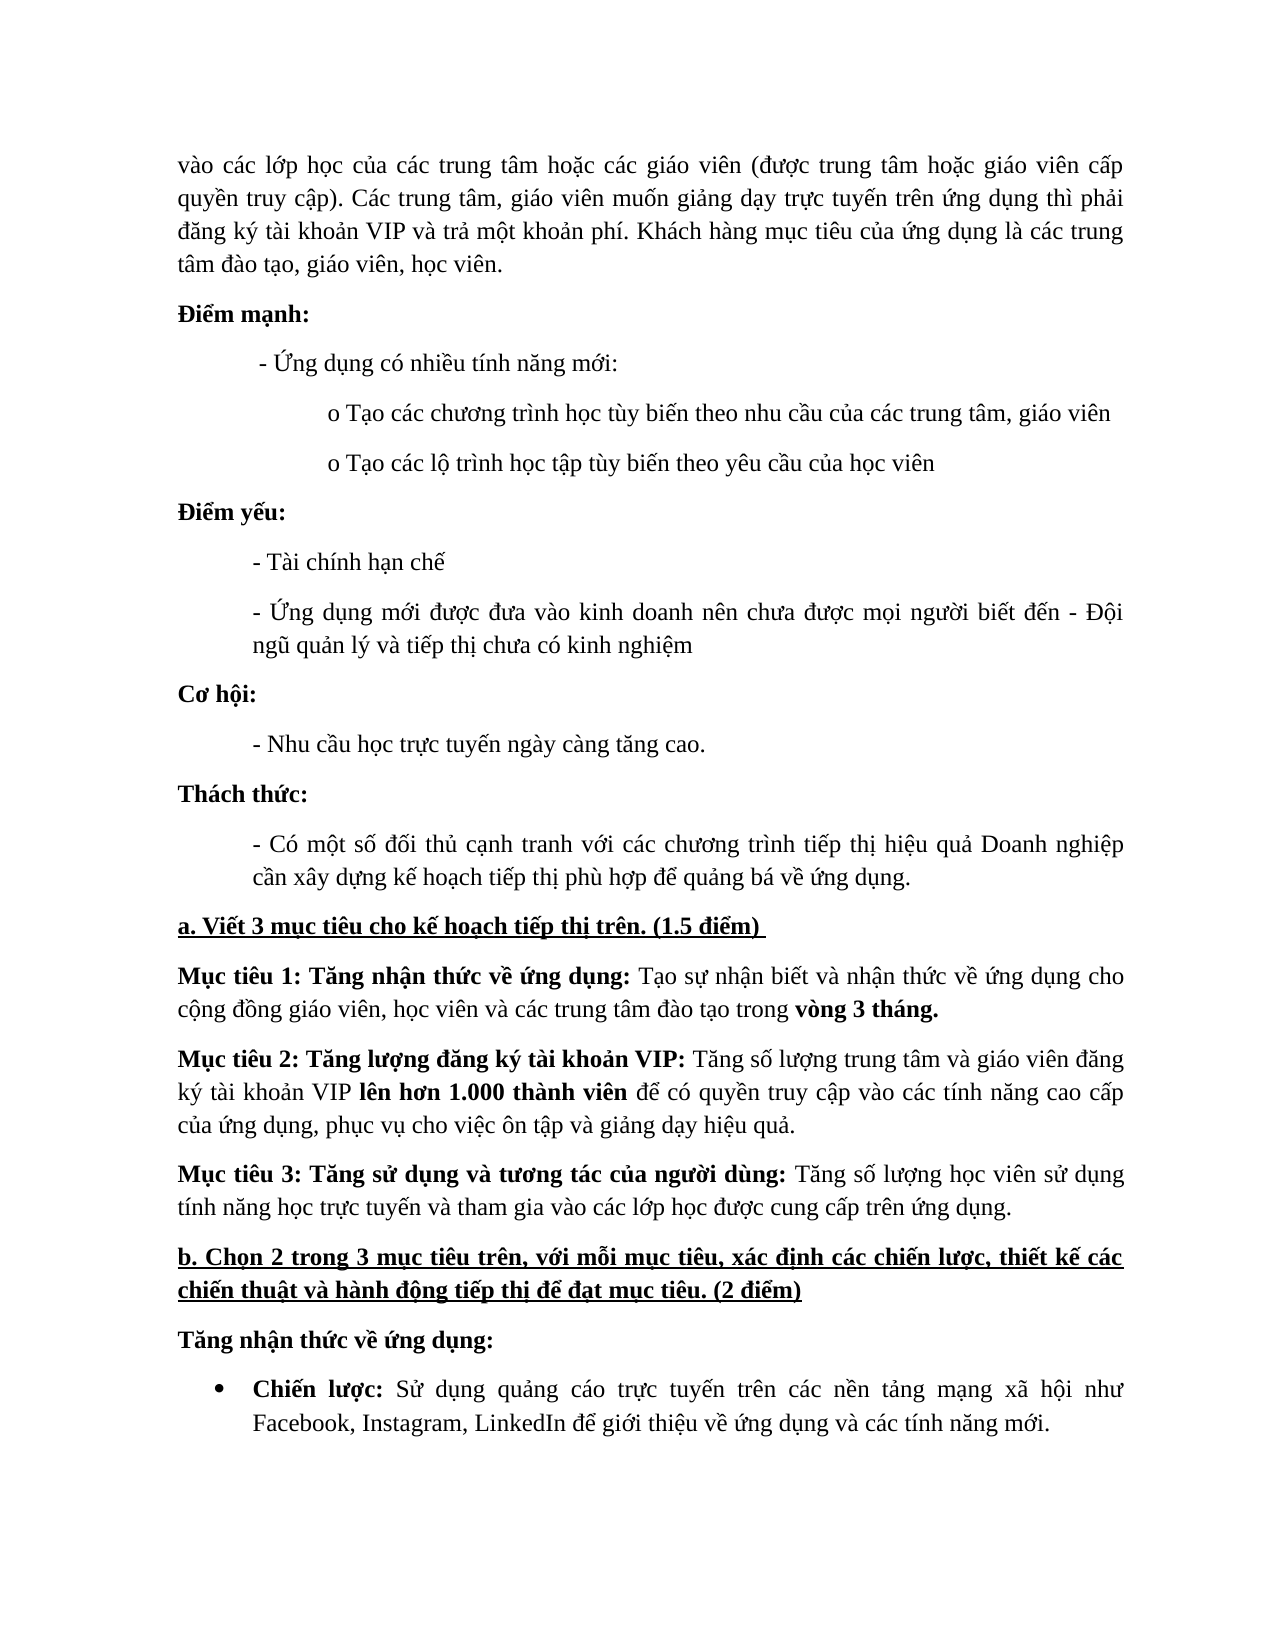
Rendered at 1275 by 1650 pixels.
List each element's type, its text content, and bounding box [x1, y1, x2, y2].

text Cơ hội: [177, 679, 1125, 708]
text Mục tiêu 3: Tăng sử dụng và tương tác của người dùng: Tăng số lượng học viên sử dụng tính năng học trực tuyến và tham gia vào các lớp học được cung cấp trên ứng dụng. [177, 1159, 1125, 1221]
text o Tạo các lộ trình học tập tùy biến theo yêu cầu của học viên [327, 448, 1125, 477]
text b. Chọn 2 trong 3 mục tiêu trên, với mỗi mục tiêu, xác định các chiến lược, thiết kế các chiến thuật và hành động tiếp thị để đạt mục tiêu. (2 điểm) [177, 1242, 1125, 1304]
text Mục tiêu 2: Tăng lượng đăng ký tài khoản VIP: Tăng số lượng trung tâm và giáo viên đăng ký tài khoản VIP lên hơn 1.000 thành viên để có quyền truy cập vào các tính năng cao cấp của ứng dụng, phục vụ cho việc ôn tập và giảng dạy hiệu quả. [177, 1044, 1125, 1138]
text Tăng nhận thức về ứng dụng: [177, 1325, 1125, 1354]
text - Ứng dụng mới được đưa vào kinh doanh nên chưa được mọi người biết đến - Đội ngũ quản lý và tiếp thị chưa có kinh nghiệm [252, 597, 1125, 659]
text - Có một số đối thủ cạnh tranh với các chương trình tiếp thị hiệu quả Doanh nghiệp cần xây dựng kế hoạch tiếp thị phù hợp để quảng bá về ứng dụng. [252, 829, 1125, 890]
text Mục tiêu 1: Tăng nhận thức về ứng dụng: Tạo sự nhận biết và nhận thức về ứng dụng cho cộng đồng giáo viên, học viên và các trung tâm đào tạo trong vòng 3 tháng. [177, 961, 1125, 1023]
text a. Viết 3 mục tiêu cho kế hoạch tiếp thị trên. (1.5 điểm) [177, 911, 1125, 940]
text - Ứng dụng có nhiều tính năng mới: [252, 348, 1125, 377]
text Điểm yếu: [177, 497, 1125, 526]
list Chiến lược: Sử dụng quảng cáo trực tuyến trên các nền tảng mạng xã hội như Facebook, Instagram, LinkedIn để giới thiệu về ứng dụng và các tính năng mới. [215, 1374, 1125, 1436]
text Điểm mạnh: [177, 299, 1125, 327]
text Thách thức: [177, 779, 1125, 808]
text - Tài chính hạn chế [252, 547, 1125, 576]
text o Tạo các chương trình học tùy biến theo nhu cầu của các trung tâm, giáo viên [327, 398, 1125, 427]
text - Nhu cầu học trực tuyến ngày càng tăng cao. [252, 729, 1125, 758]
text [177, 150, 1125, 278]
